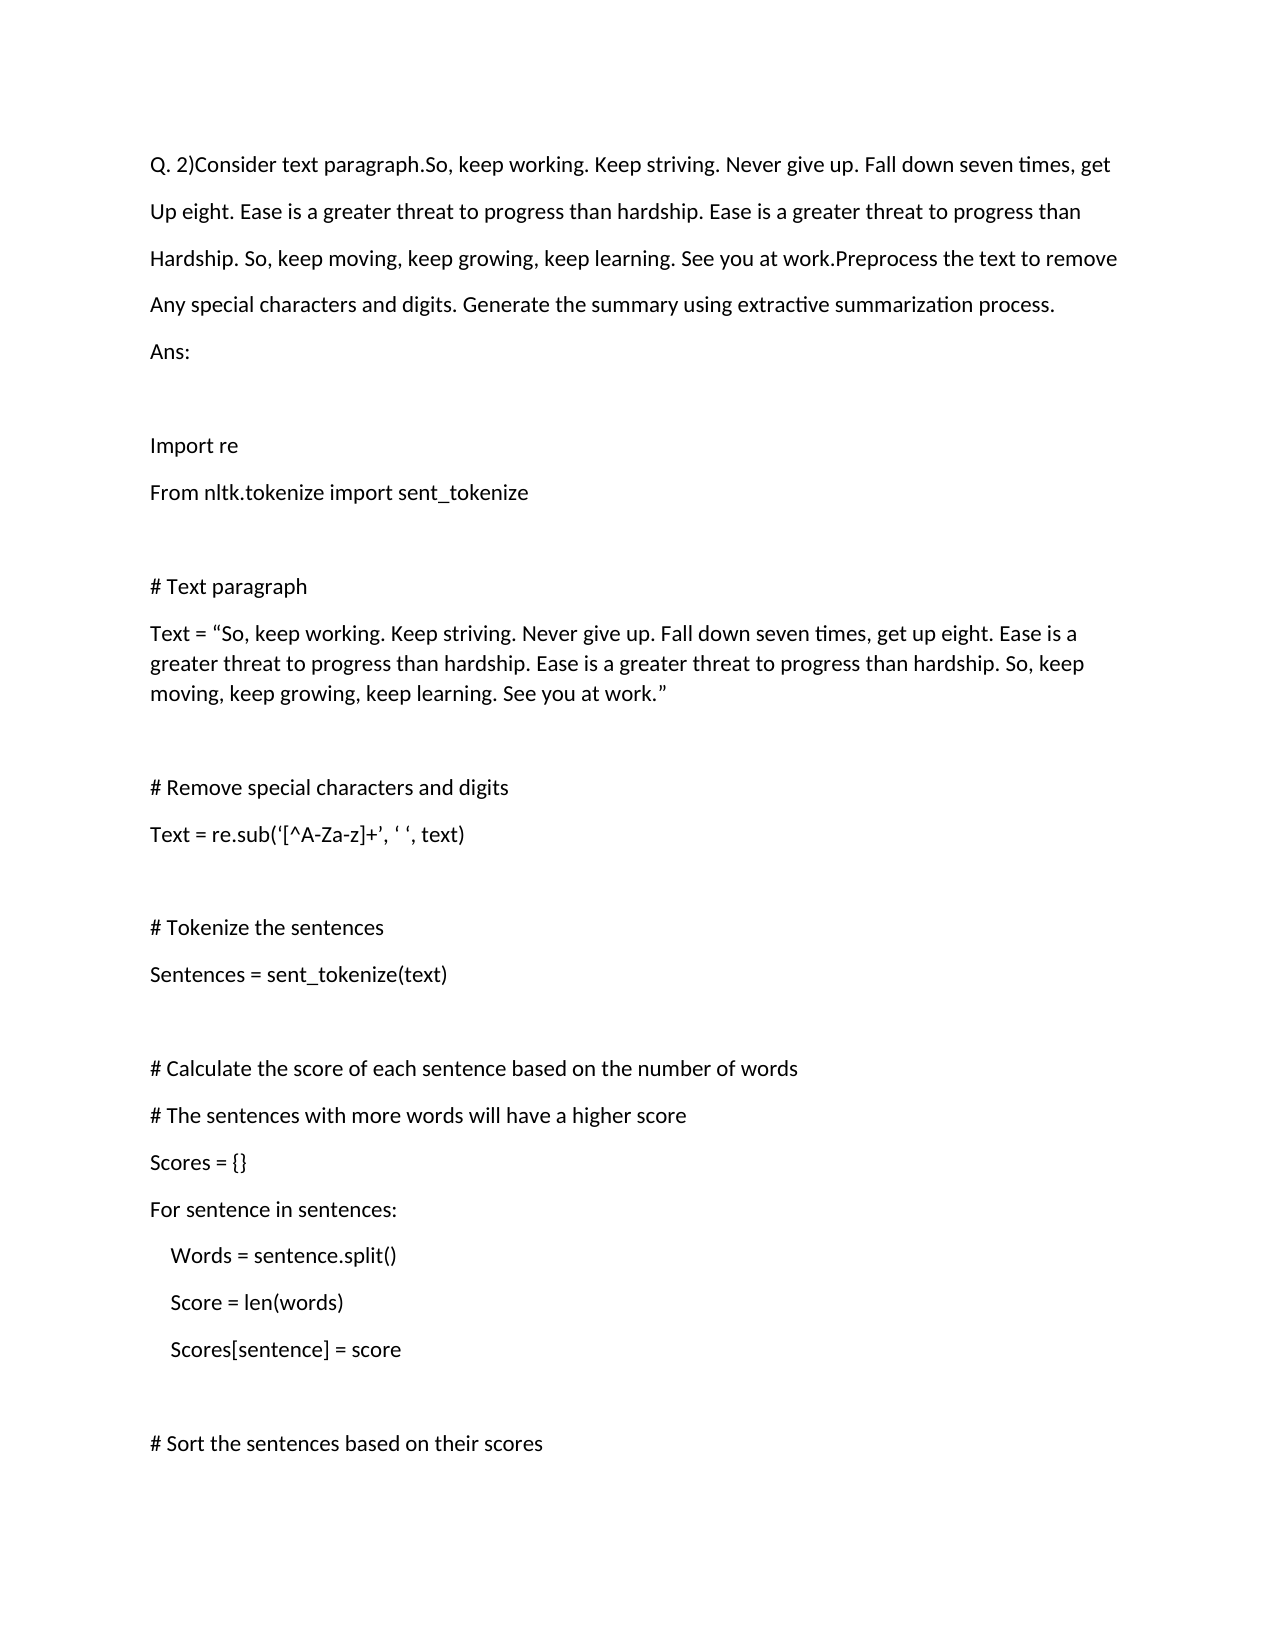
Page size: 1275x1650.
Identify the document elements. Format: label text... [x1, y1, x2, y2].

text # The sentences with more words will have a higher score [150, 1101, 1125, 1129]
text # Remove special characters and digits [150, 773, 1125, 801]
text Text = re.sub(‘[^A-Za-z]+’, ‘ ‘, text) [150, 820, 1125, 848]
text Text = “So, keep working. Keep striving. Never give up. Fall down seven times, get up eight. Ease is a greater threat to progress than hardship. Ease is a greater threat to progress than hardship. So, keep moving, keep growing, keep learning. See you at work.” [150, 619, 1125, 707]
text For sentence in sentences: [150, 1195, 1125, 1223]
text Scores = {} [150, 1148, 1125, 1176]
text # Sort the sentences based on their scores [150, 1429, 1125, 1457]
text Score = len(words) [150, 1288, 1125, 1317]
text Q. 2)Consider text paragraph.So, keep working. Keep striving. Never give up. Fall down seven times, get [150, 150, 1125, 178]
text Up eight. Ease is a greater threat to progress than hardship. Ease is a greater threat to progress than [150, 197, 1125, 225]
text Ans: [150, 337, 1125, 366]
text From nltk.tokenize import sent_tokenize [150, 478, 1125, 506]
text Scores[sentence] = score [150, 1335, 1125, 1363]
text Words = sentence.split() [150, 1242, 1125, 1270]
text Hardship. So, keep moving, keep growing, keep learning. See you at work.Preprocess the text to remove [150, 244, 1125, 272]
text # Calculate the score of each sentence based on the number of words [150, 1054, 1125, 1082]
text Sentences = sent_tokenize(text) [150, 960, 1125, 988]
text Any special characters and digits. Generate the summary using extractive summarization process. [150, 291, 1125, 319]
text Import re [150, 431, 1125, 459]
text # Tokenize the sentences [150, 913, 1125, 942]
text # Text paragraph [150, 572, 1125, 600]
